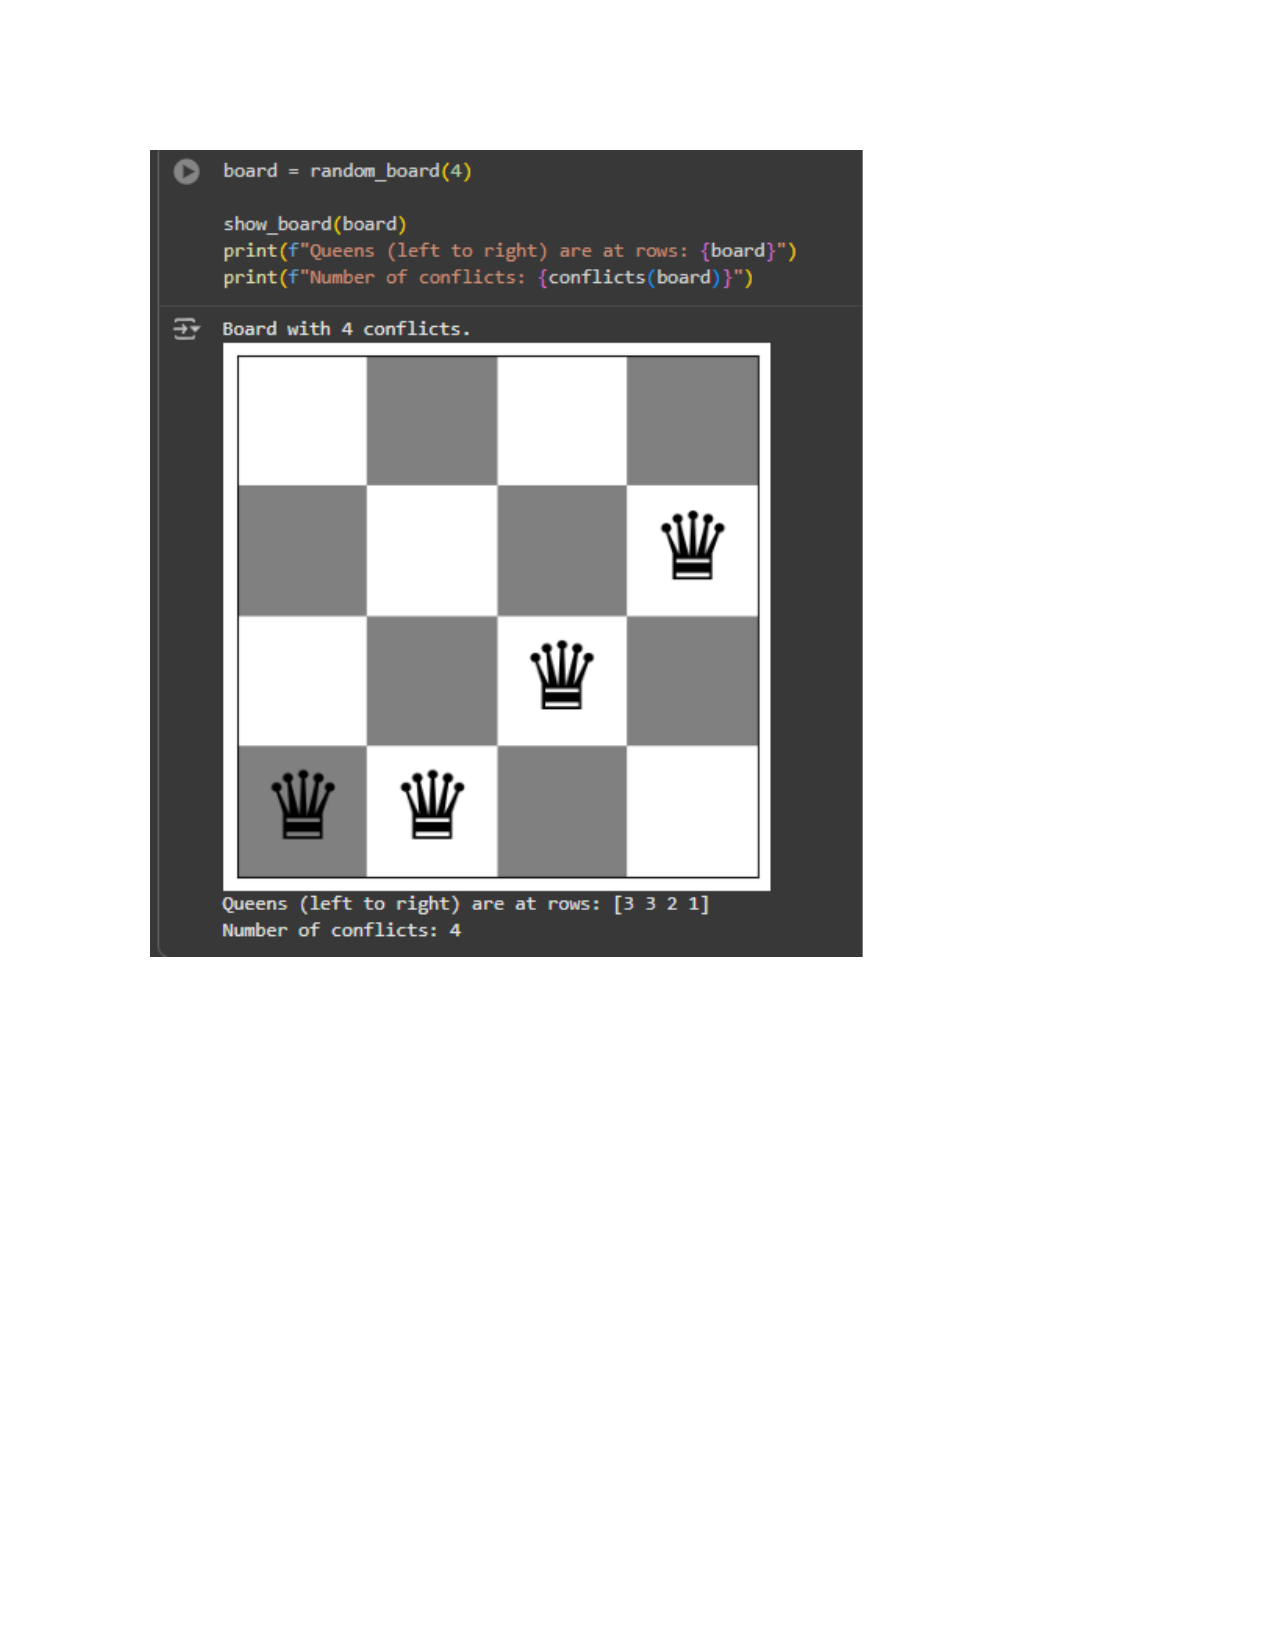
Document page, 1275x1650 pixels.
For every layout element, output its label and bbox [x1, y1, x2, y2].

picture [150, 150, 863, 957]
